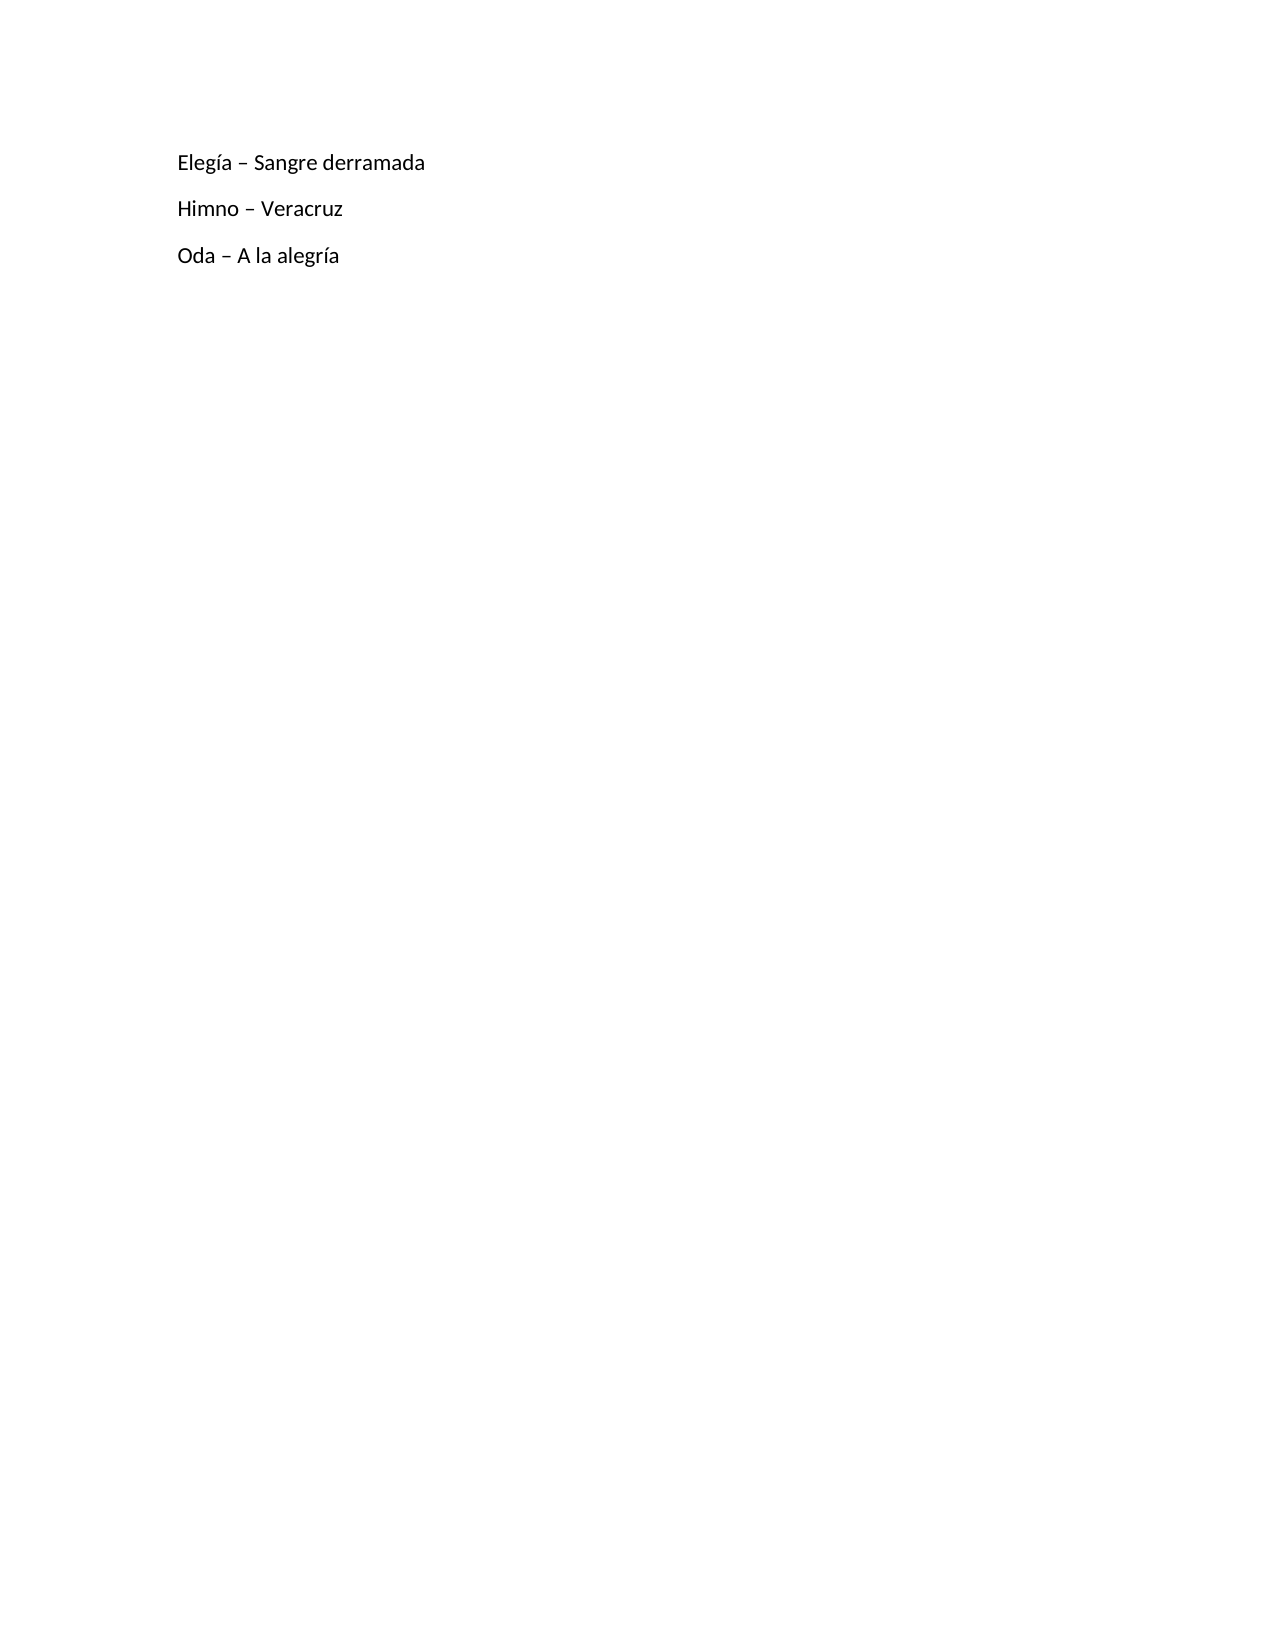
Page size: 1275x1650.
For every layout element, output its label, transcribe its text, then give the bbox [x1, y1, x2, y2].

text Elegía – Sangre derramada [177, 148, 1098, 176]
text Himno – Veracruz [177, 194, 1098, 222]
text Oda – A la alegría [177, 241, 1098, 269]
